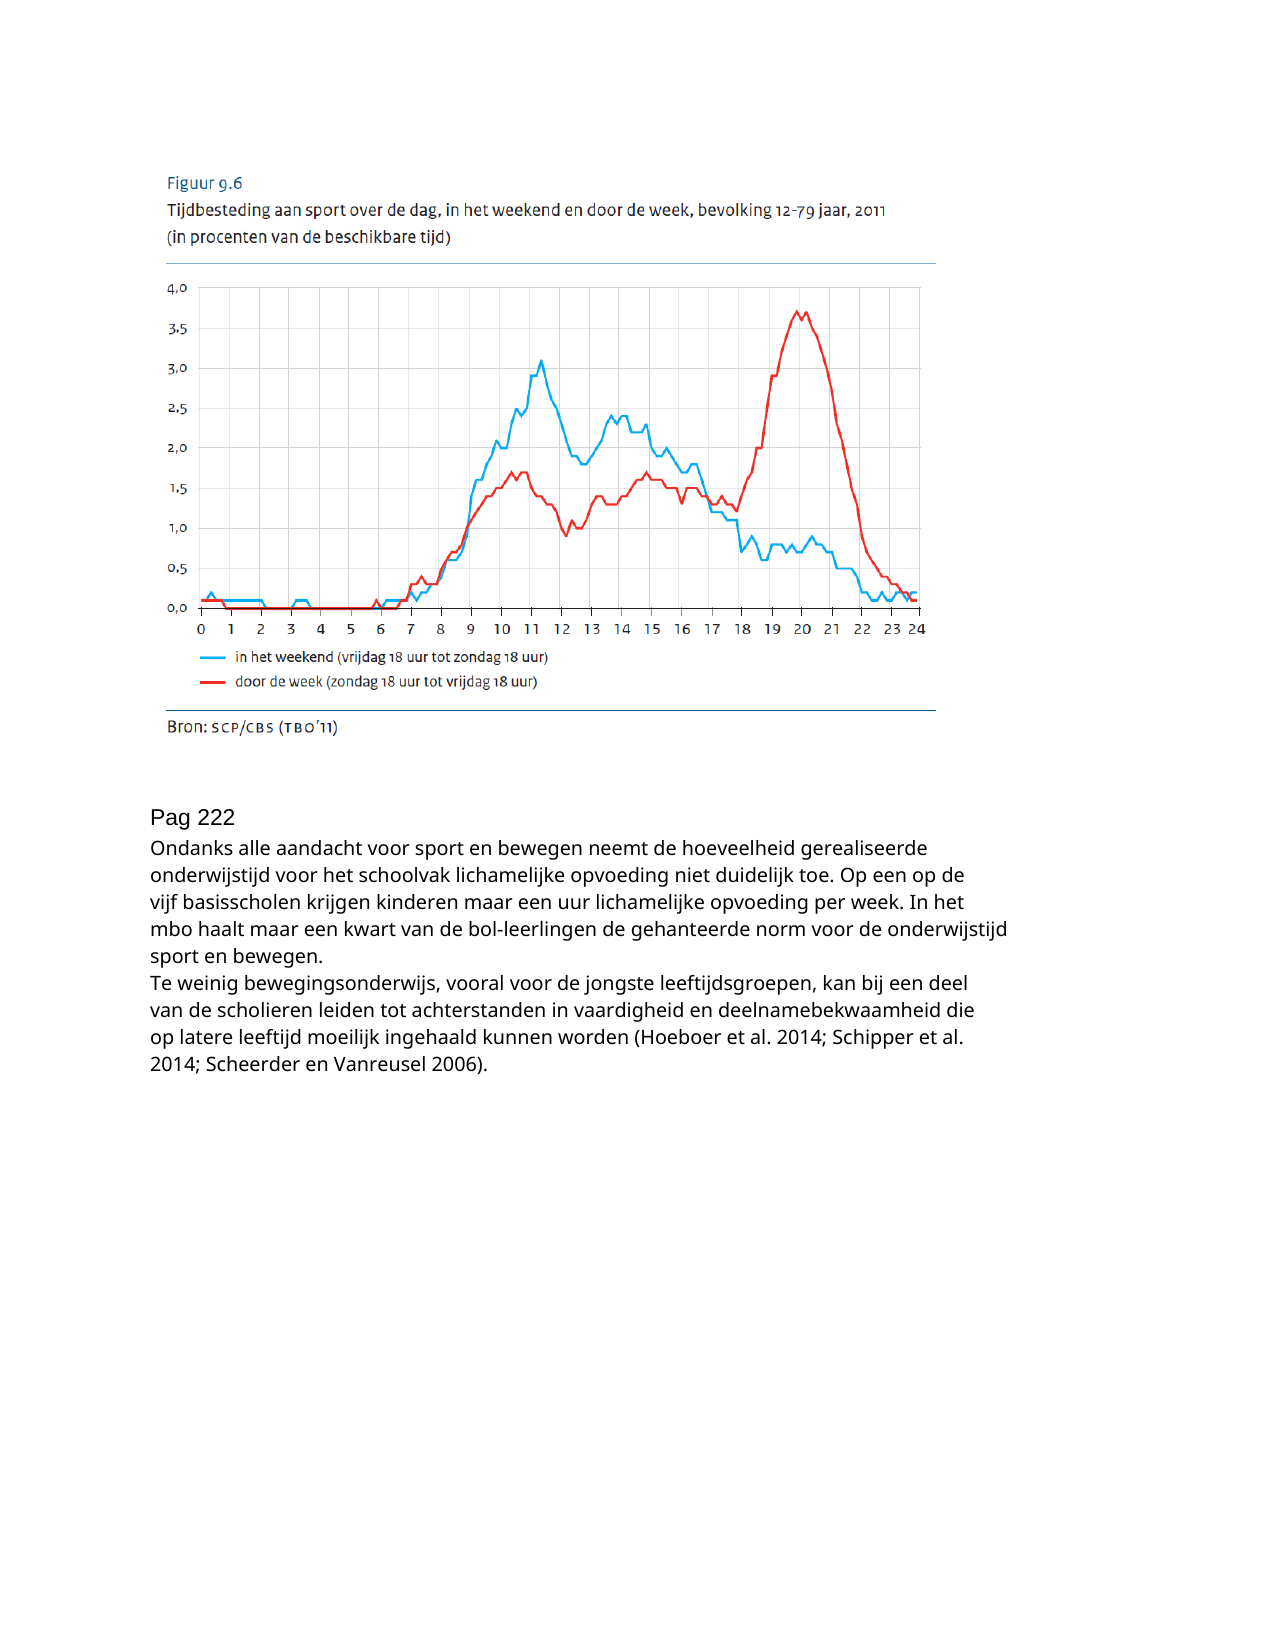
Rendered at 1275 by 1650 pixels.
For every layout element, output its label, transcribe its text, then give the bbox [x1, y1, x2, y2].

text Ondanks alle aandacht voor sport en bewegen neemt de hoeveelheid gerealiseerde [150, 834, 1125, 861]
text sport en bewegen. [150, 942, 1125, 969]
text Te weinig bewegingsonderwijs, vooral voor de jongste leeftijdsgroepen, kan bij een deel [150, 969, 1125, 996]
text vijf basisscholen krijgen kinderen maar een uur lichamelijke opvoeding per week. In het [150, 888, 1125, 915]
text onderwijstijd voor het schoolvak lichamelijke opvoeding niet duidelijk toe. Op een op de [150, 861, 1125, 888]
text 2014; Scheerder en Vanreusel 2006). [150, 1050, 1125, 1077]
picture [150, 150, 944, 740]
text Pag 222 [150, 804, 1125, 831]
text op latere leeftijd moeilijk ingehaald kunnen worden (Hoeboer et al. 2014; Schipper et al. [150, 1023, 1125, 1050]
text van de scholieren leiden tot achterstanden in vaardigheid en deelnamebekwaamheid die [150, 996, 1125, 1023]
text mbo haalt maar een kwart van de bol-leerlingen de gehanteerde norm voor de onderwijstijd [150, 915, 1125, 942]
